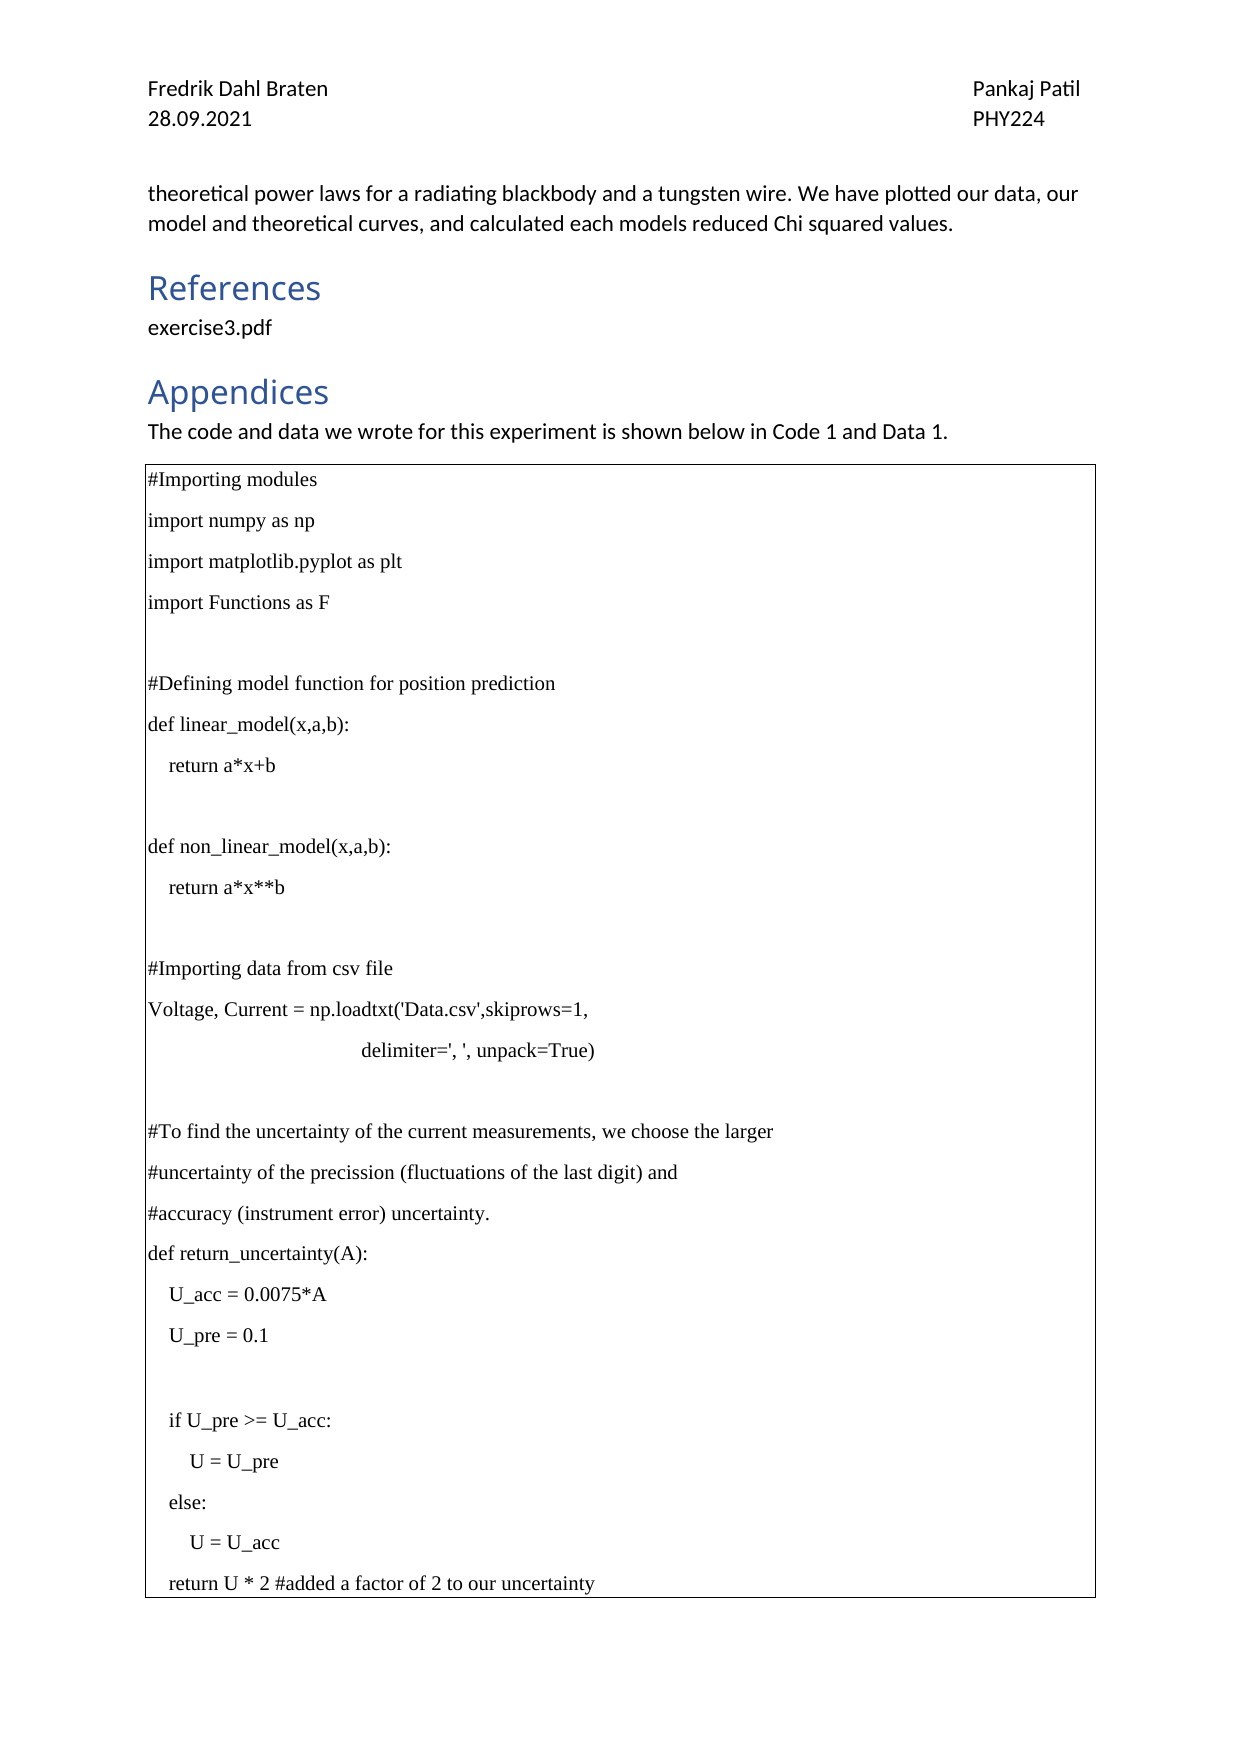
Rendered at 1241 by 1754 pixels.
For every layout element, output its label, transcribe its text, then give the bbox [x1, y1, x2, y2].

text def non_linear_model(x,a,b): [146, 831, 1095, 858]
text #uncertainty of the precission (fluctuations of the last digit) and [146, 1157, 1095, 1184]
text U_pre = 0.1 [146, 1319, 1095, 1347]
text return U * 2 #added a factor of 2 to our uncertainty [146, 1568, 1095, 1597]
text def return_uncertainty(A): [146, 1238, 1095, 1265]
text #To find the uncertainty of the current measurements, we choose the larger [146, 1116, 1095, 1143]
text U_acc = 0.0075*A [146, 1279, 1095, 1306]
text U = U_pre [146, 1446, 1095, 1473]
text The code and data we wrote for this experiment is shown below in Code 1 and Data 1. [148, 417, 1093, 445]
subtitle Appendices [148, 368, 1093, 414]
text Voltage, Current = np.loadtxt('Data.csv',skiprows=1, [146, 994, 1095, 1021]
text #Importing modules [146, 465, 1095, 491]
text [148, 179, 1093, 237]
text return a*x**b [146, 872, 1095, 899]
text #accuracy (instrument error) uncertainty. [146, 1197, 1095, 1224]
text #Defining model function for position prediction [146, 668, 1095, 695]
text delimiter=', ', unpack=True) [146, 1034, 1095, 1062]
text def linear_model(x,a,b): [146, 709, 1095, 736]
text import Functions as F [146, 586, 1095, 614]
text return a*x+b [146, 749, 1095, 777]
text if U_pre >= U_acc: [146, 1405, 1095, 1432]
text U = U_acc [146, 1527, 1095, 1554]
text import matplotlib.pyplot as plt [146, 546, 1095, 573]
text exercise3.pdf [148, 313, 1093, 341]
text else: [146, 1486, 1095, 1514]
text import numpy as np [146, 505, 1095, 532]
subtitle References [148, 264, 1093, 310]
text #Importing data from csv file [146, 953, 1095, 980]
